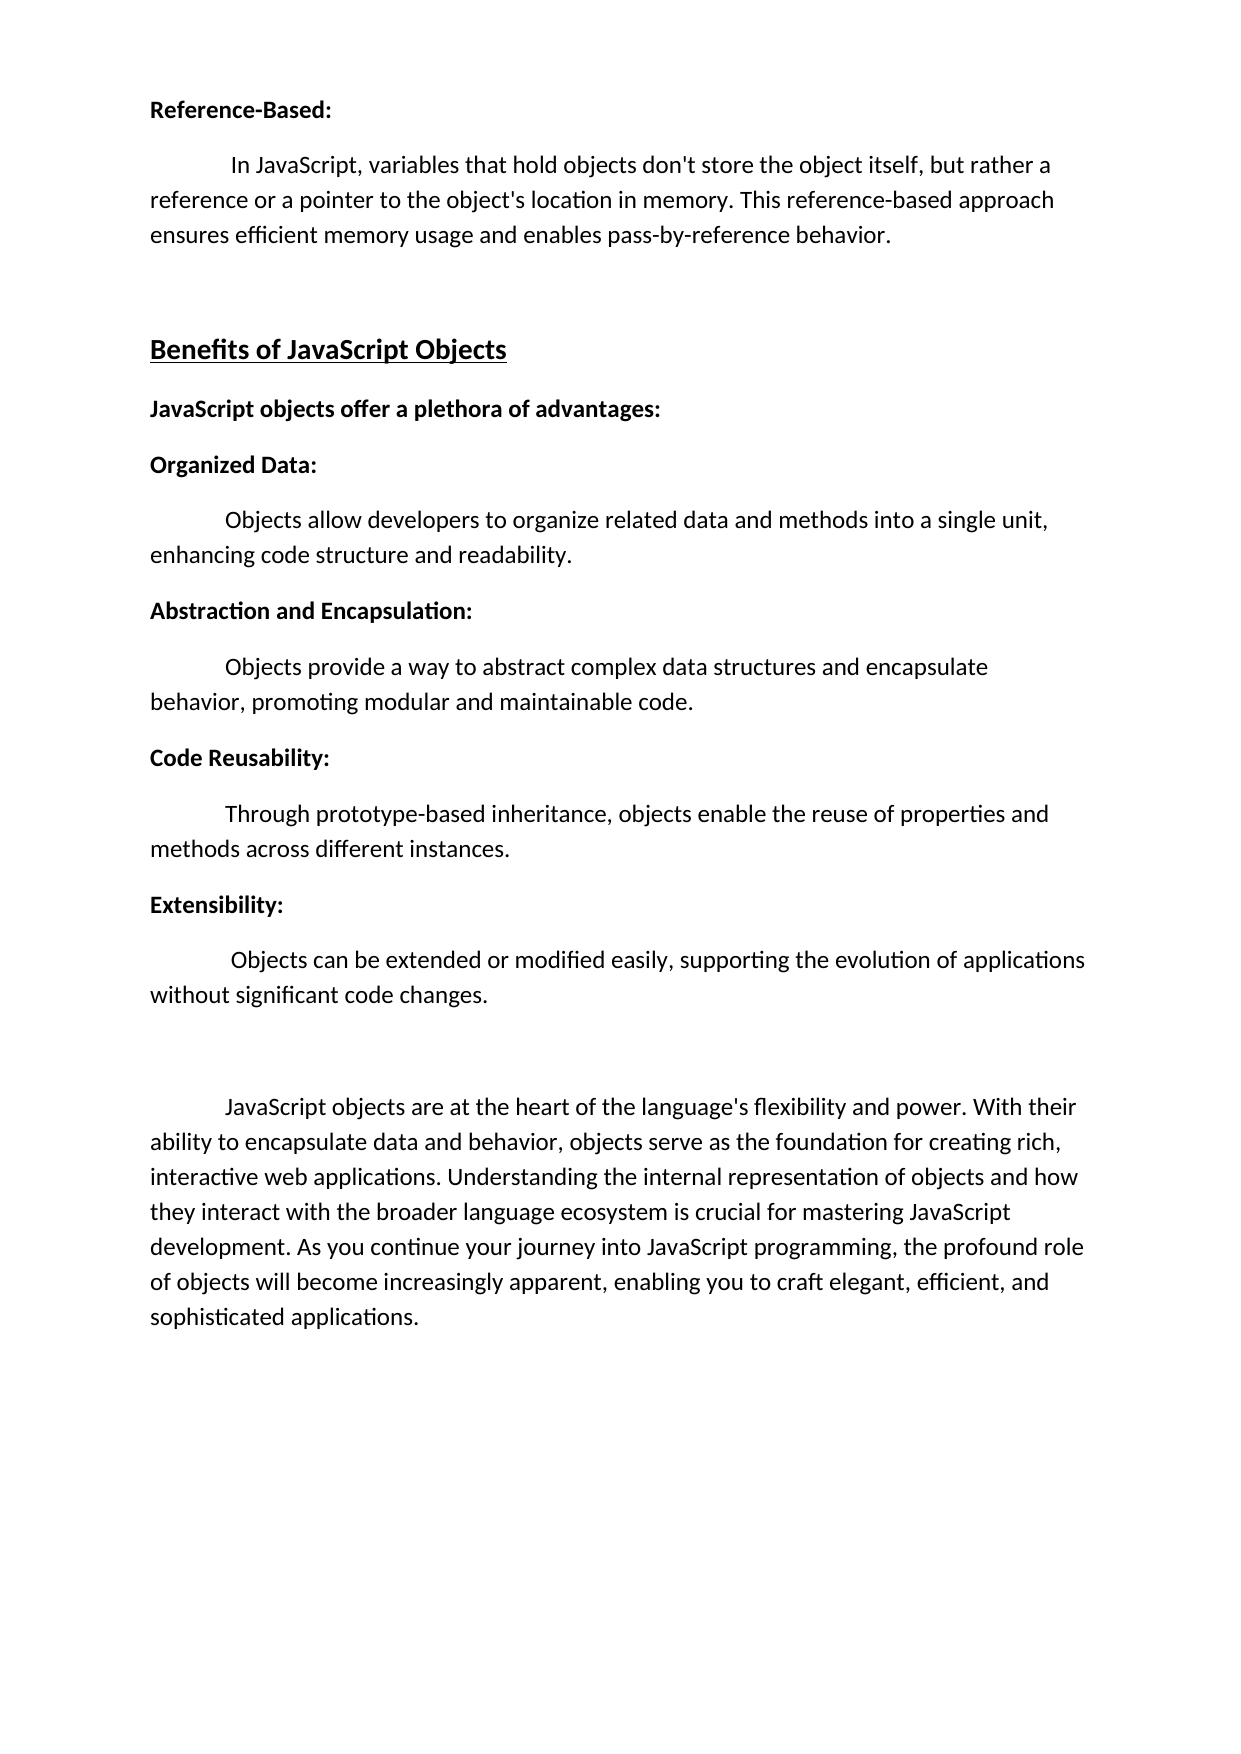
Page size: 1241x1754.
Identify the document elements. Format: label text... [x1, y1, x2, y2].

text Code Reusability: [150, 742, 1090, 773]
text JavaScript objects are at the heart of the language's flexibility and power. With their ability to encapsulate data and behavior, objects serve as the foundation for creating rich, interactive web applications. Understanding the internal representation of objects and how they interact with the broader language ecosystem is crucial for mastering JavaScript development. As you continue your journey into JavaScript programming, the profound role of objects will become increasingly apparent, enabling you to craft elegant, efficient, and sophisticated applications. [150, 1091, 1090, 1332]
text Benefits of JavaScript Objects [150, 331, 1090, 367]
text In JavaScript, variables that hold objects don't store the object itself, but rather a reference or a pointer to the object's location in memory. This reference-based approach ensures efficient memory usage and enables pass-by-reference behavior. [150, 149, 1090, 250]
text Abstraction and Encapsulation: [150, 596, 1090, 626]
text Objects allow developers to organize related data and methods into a single unit, enhancing code structure and readability. [150, 505, 1090, 570]
text Organized Data: [150, 449, 1090, 479]
text Objects provide a way to abstract complex data structures and encapsulate behavior, promoting modular and maintainable code. [150, 651, 1090, 717]
text JavaScript objects offer a plethora of advantages: [150, 393, 1090, 423]
text Objects can be extended or modified easily, supporting the evolution of applications without significant code changes. [150, 945, 1090, 1010]
text Reference-Based: [150, 94, 1090, 124]
text Through prototype-based inheritance, objects enable the reuse of properties and methods across different instances. [150, 798, 1090, 863]
text Extensibility: [150, 889, 1090, 919]
